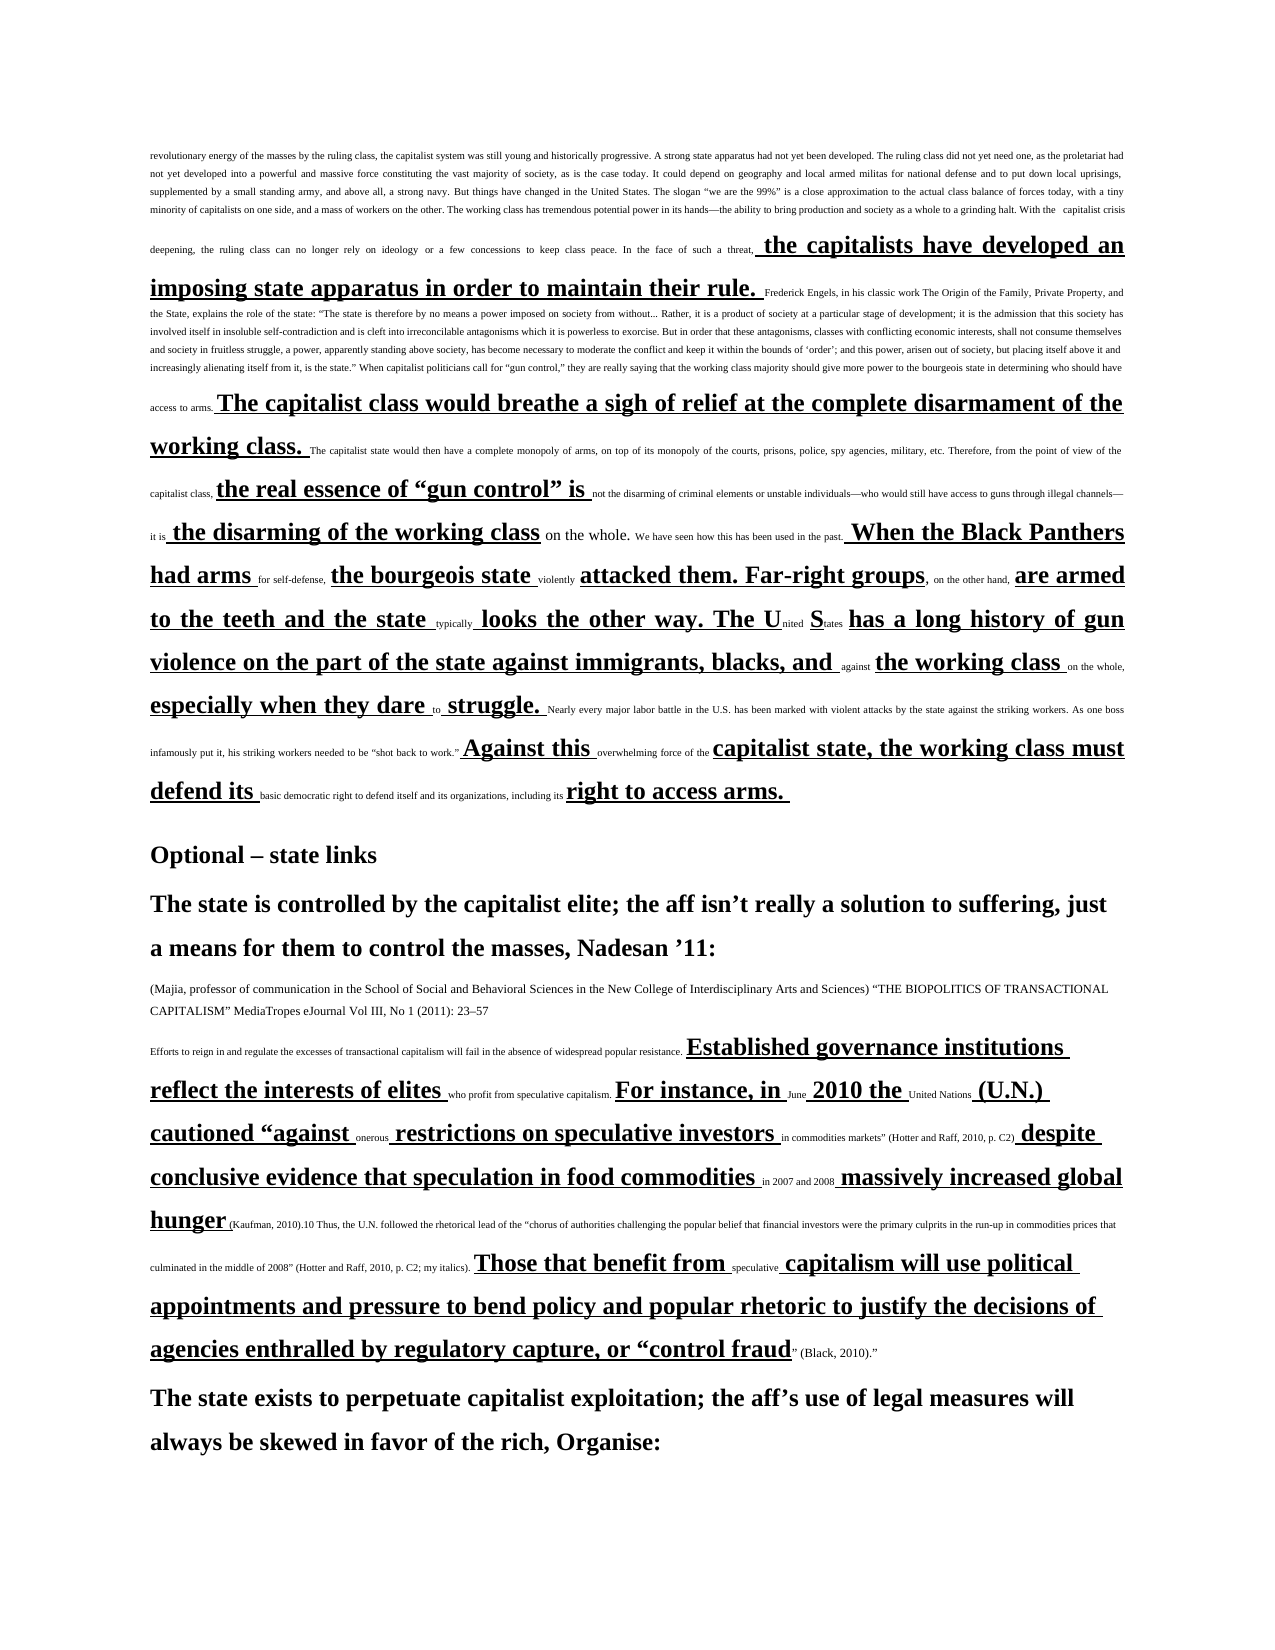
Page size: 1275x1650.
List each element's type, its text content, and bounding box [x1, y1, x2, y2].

subtitle Optional – state links [150, 840, 1125, 869]
text (Majia, professor of communication in the School of Social and Behavioral Sciences in the New College of Interdisciplinary Arts and Sciences) “THE BIOPOLITICS OF TRANSACTIONAL CAPITALISM” MediaTropes eJournal Vol III, No 1 (2011): 23–57 Efforts to reign in and regulate the excesses of transactional capitalism will fail in the absence of widespread popular resistance. Established governance institutions reflect the interests of elites who profit from speculative capitalism. For instance, in June 2010 the United Nations (U.N.) cautioned “against onerous restrictions on speculative investors in commodities markets” (Hotter and Raff, 2010, p. C2) despite conclusive evidence that speculation in food commodities in 2007 and 2008 massively increased global hunger (Kaufman, 2010).10 Thus, the U.N. followed the rhetorical lead of the “chorus of authorities challenging the popular belief that financial investors were the primary culprits in the run-up in commodities prices that culminated in the middle of 2008” (Hotter and Raff, 2010, p. C2; my italics). Those that benefit from speculative capitalism will use political appointments and pressure to bend policy and popular rhetoric to justify the decisions of agencies enthralled by regulatory capture, or “control fraud” (Black, 2010).” [150, 982, 1125, 1363]
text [150, 150, 1125, 805]
text The state is controlled by the capitalist elite; the aff isn’t really a solution to suffering, just a means for them to control the masses, Nadesan ’11: [150, 889, 1125, 961]
text The state exists to perpetuate capitalist exploitation; the aff’s use of legal measures will always be skewed in favor of the rich, Organise: [150, 1383, 1125, 1455]
